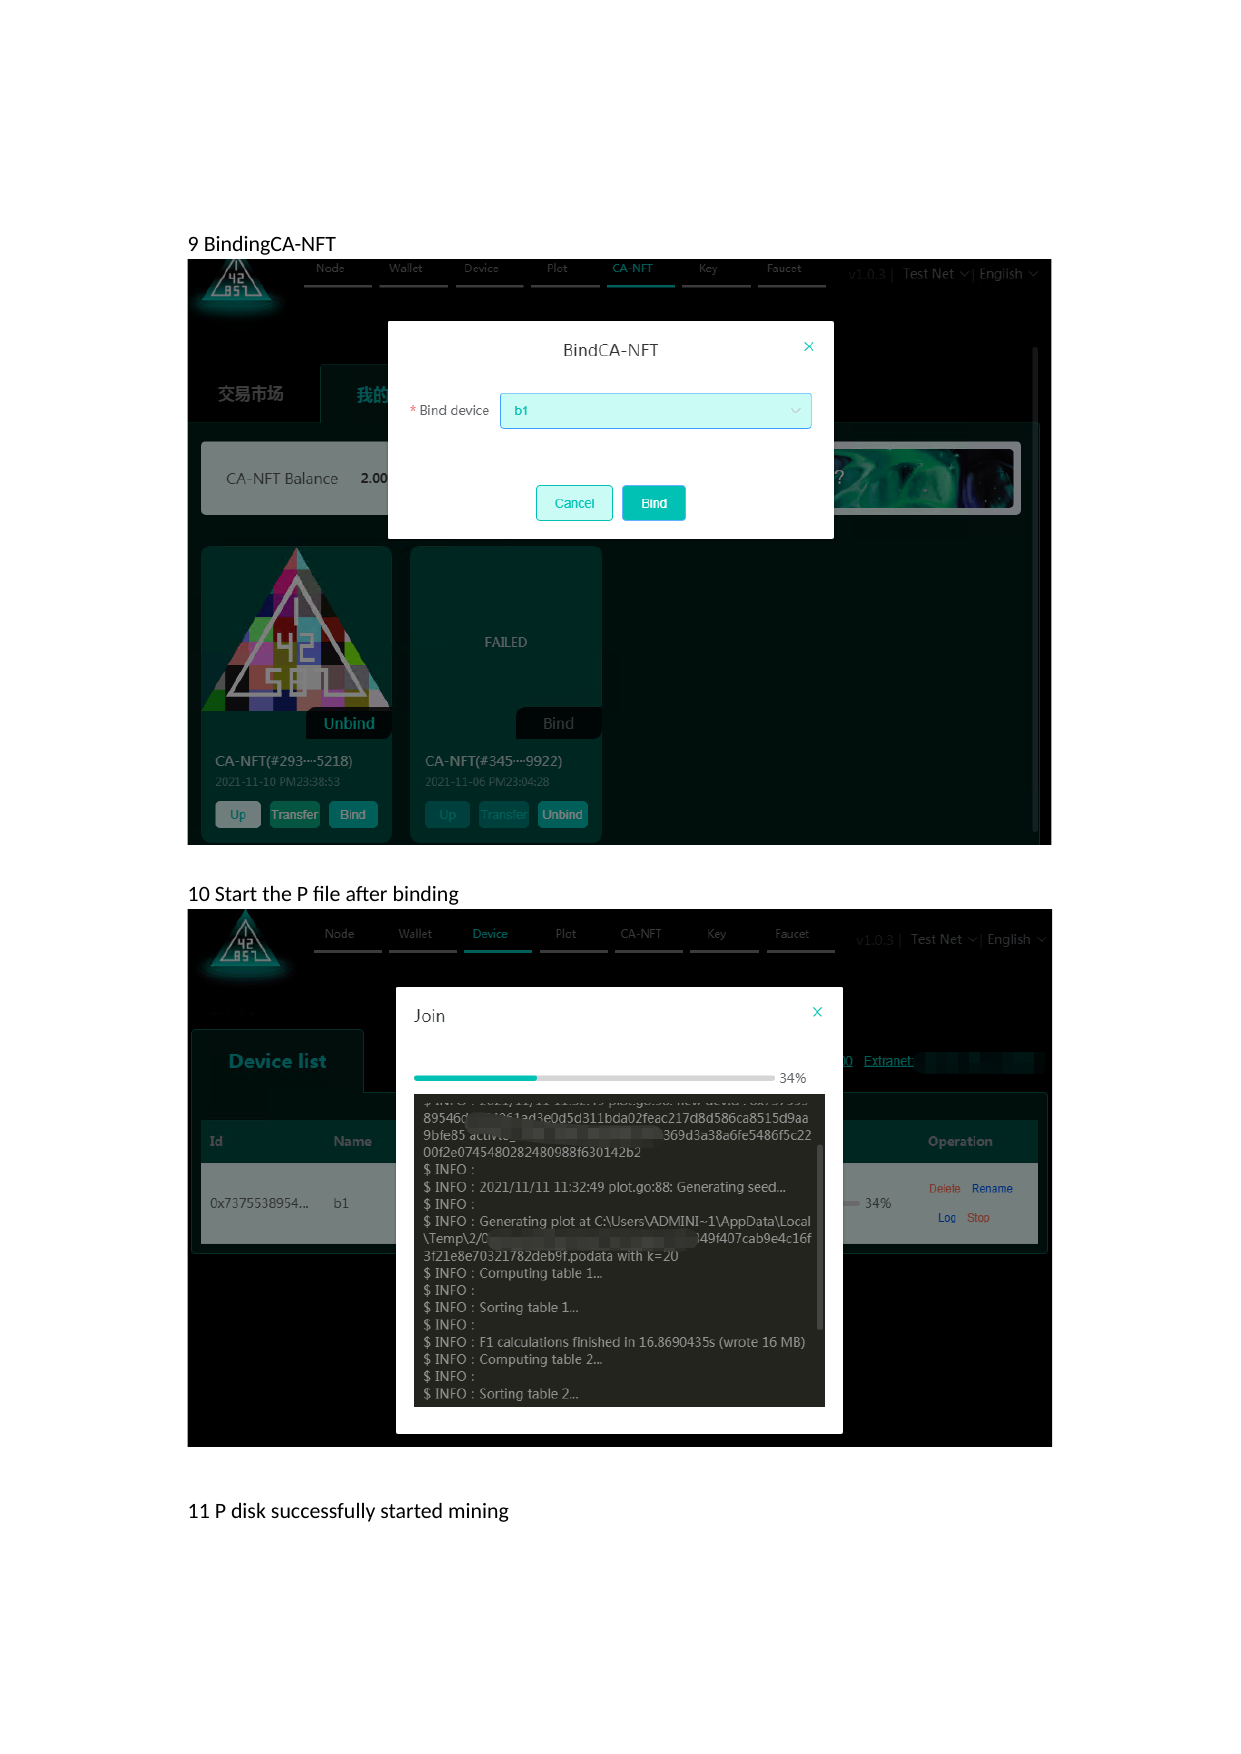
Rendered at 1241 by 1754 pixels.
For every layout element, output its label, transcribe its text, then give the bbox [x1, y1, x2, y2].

text 11 P disk successfully started mining [187, 1494, 1053, 1527]
text 10 Start the P file after binding [187, 877, 1053, 909]
text 9 BindingCA-NFT [187, 227, 1053, 259]
picture [187, 259, 1052, 845]
picture [187, 909, 1053, 1447]
